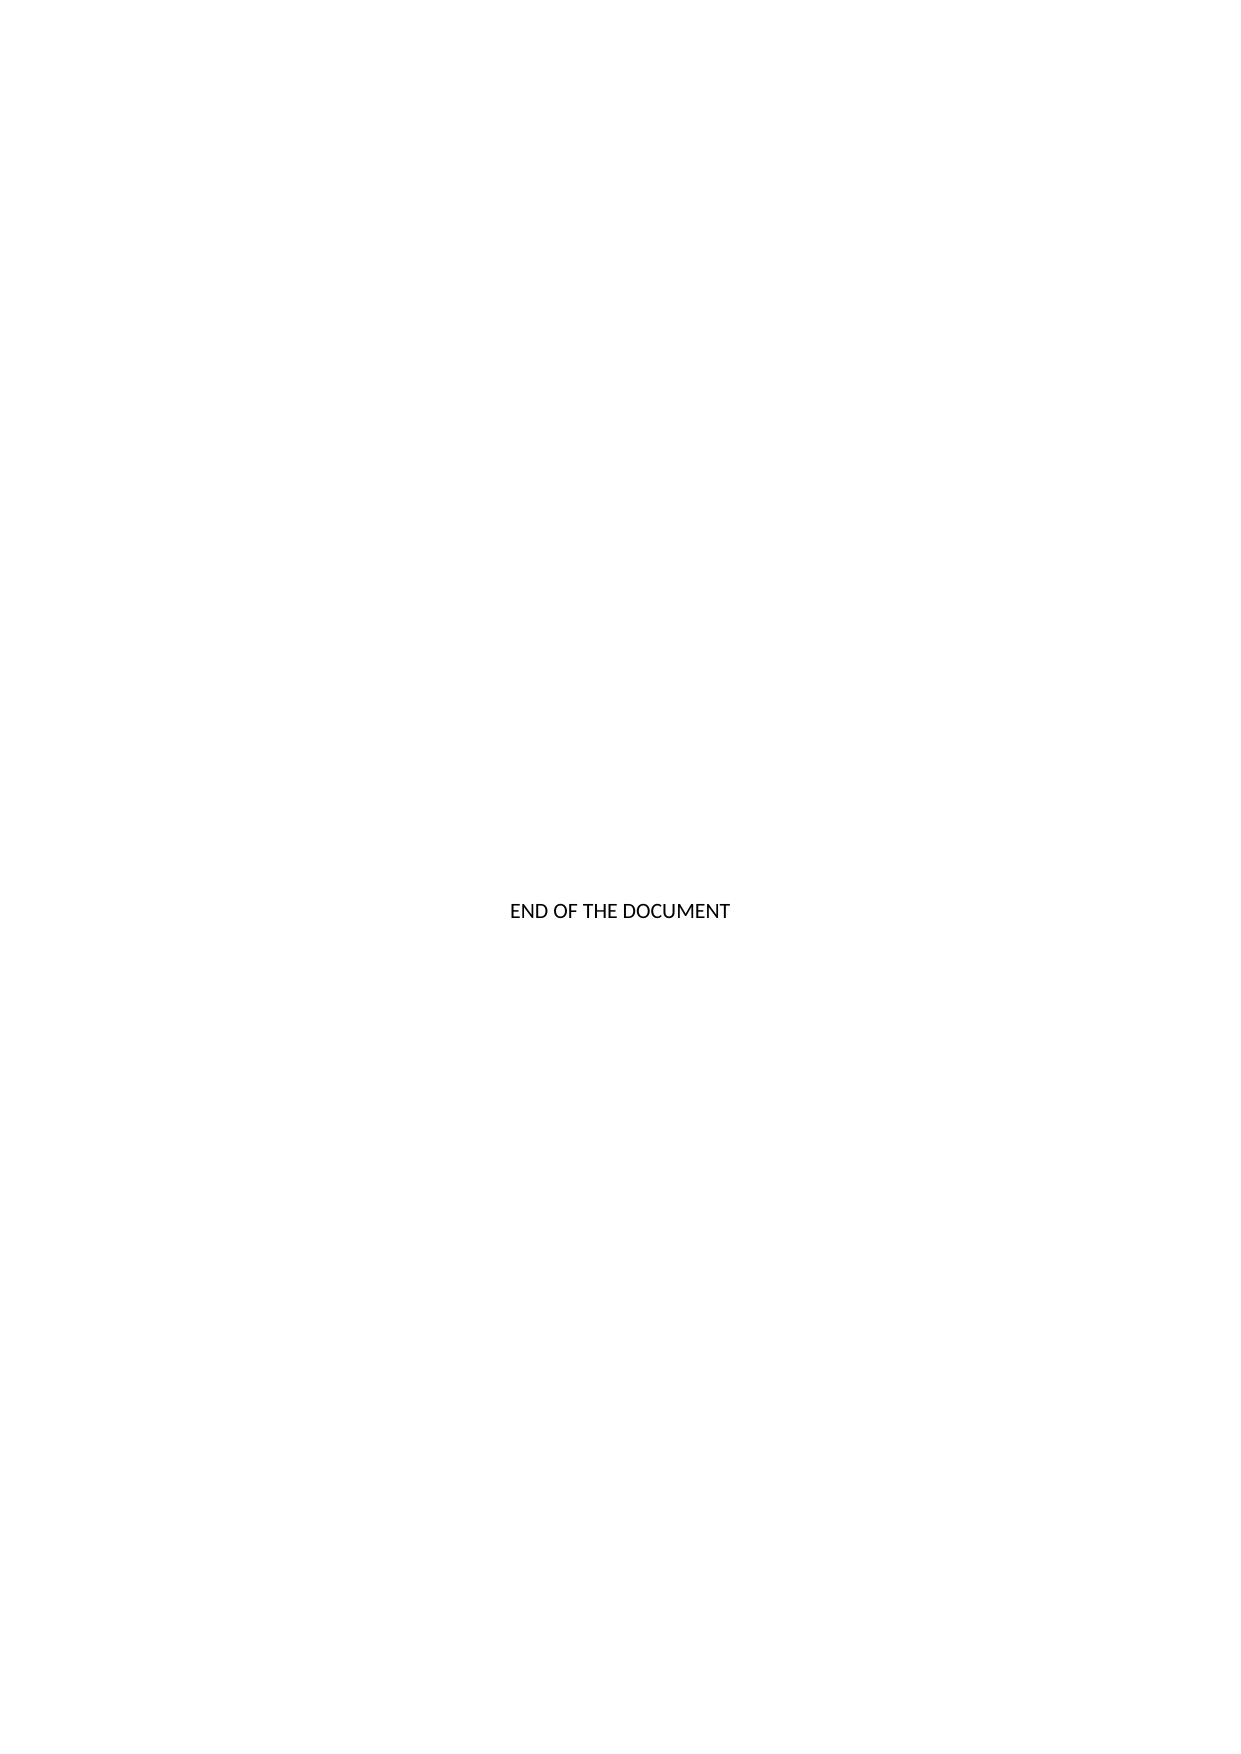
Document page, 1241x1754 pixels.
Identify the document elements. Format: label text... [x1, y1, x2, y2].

text END OF THE DOCUMENT [177, 898, 1063, 924]
